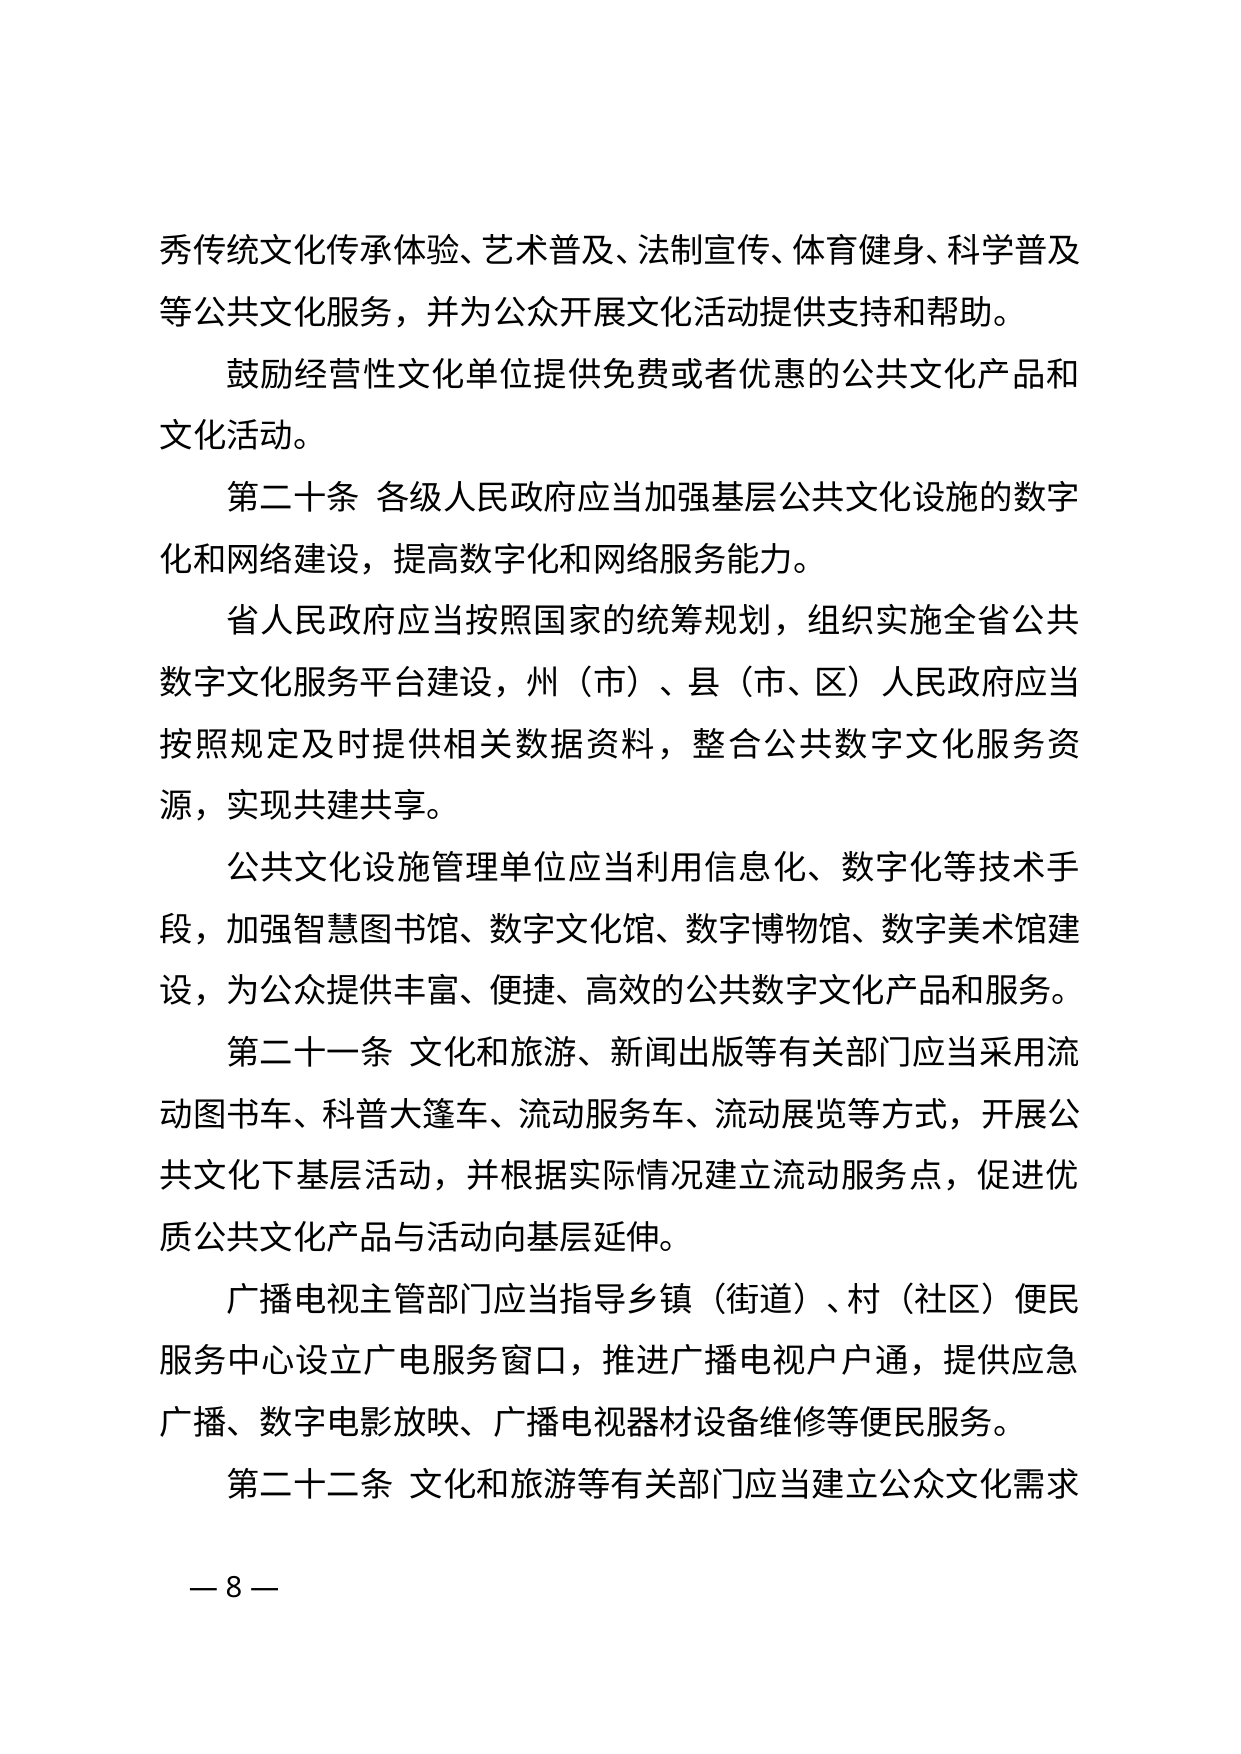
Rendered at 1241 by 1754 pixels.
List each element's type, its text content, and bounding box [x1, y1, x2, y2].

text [159, 1385, 1081, 1509]
text 鼓励经营性文化单位提供免费或者优惠的公共文化产品和文化活动。 [159, 399, 1081, 522]
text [159, 214, 1081, 399]
text 第二十一条 文化和旅游、新闻出版等有关部门应当采用流动图书车、科普大篷车、流动服务车、流动展览等方式，开展公共文化下基层活动，并根据实际情况建立流动服务点，促进优质公共文化产品与活动向基层延伸。 [159, 1139, 1081, 1385]
text 公共文化设施管理单位应当利用信息化、数字化等技术手段，加强智慧图书馆、数字文化馆、数字博物馆、数字美术馆建设，为公众提供丰富、便捷、高效的公共数字文化产品和服务。 [159, 892, 1081, 1139]
text 第二十条 各级人民政府应当加强基层公共文化设施的数字化和网络建设，提高数字化和网络服务能力。 [159, 522, 1081, 645]
text 省人民政府应当按照国家的统筹规划，组织实施全省公共数字文化服务平台建设，州（市）、县（市、区）人民政府应当按照规定及时提供相关数据资料，整合公共数字文化服务资源，实现共建共享。 [159, 645, 1081, 892]
